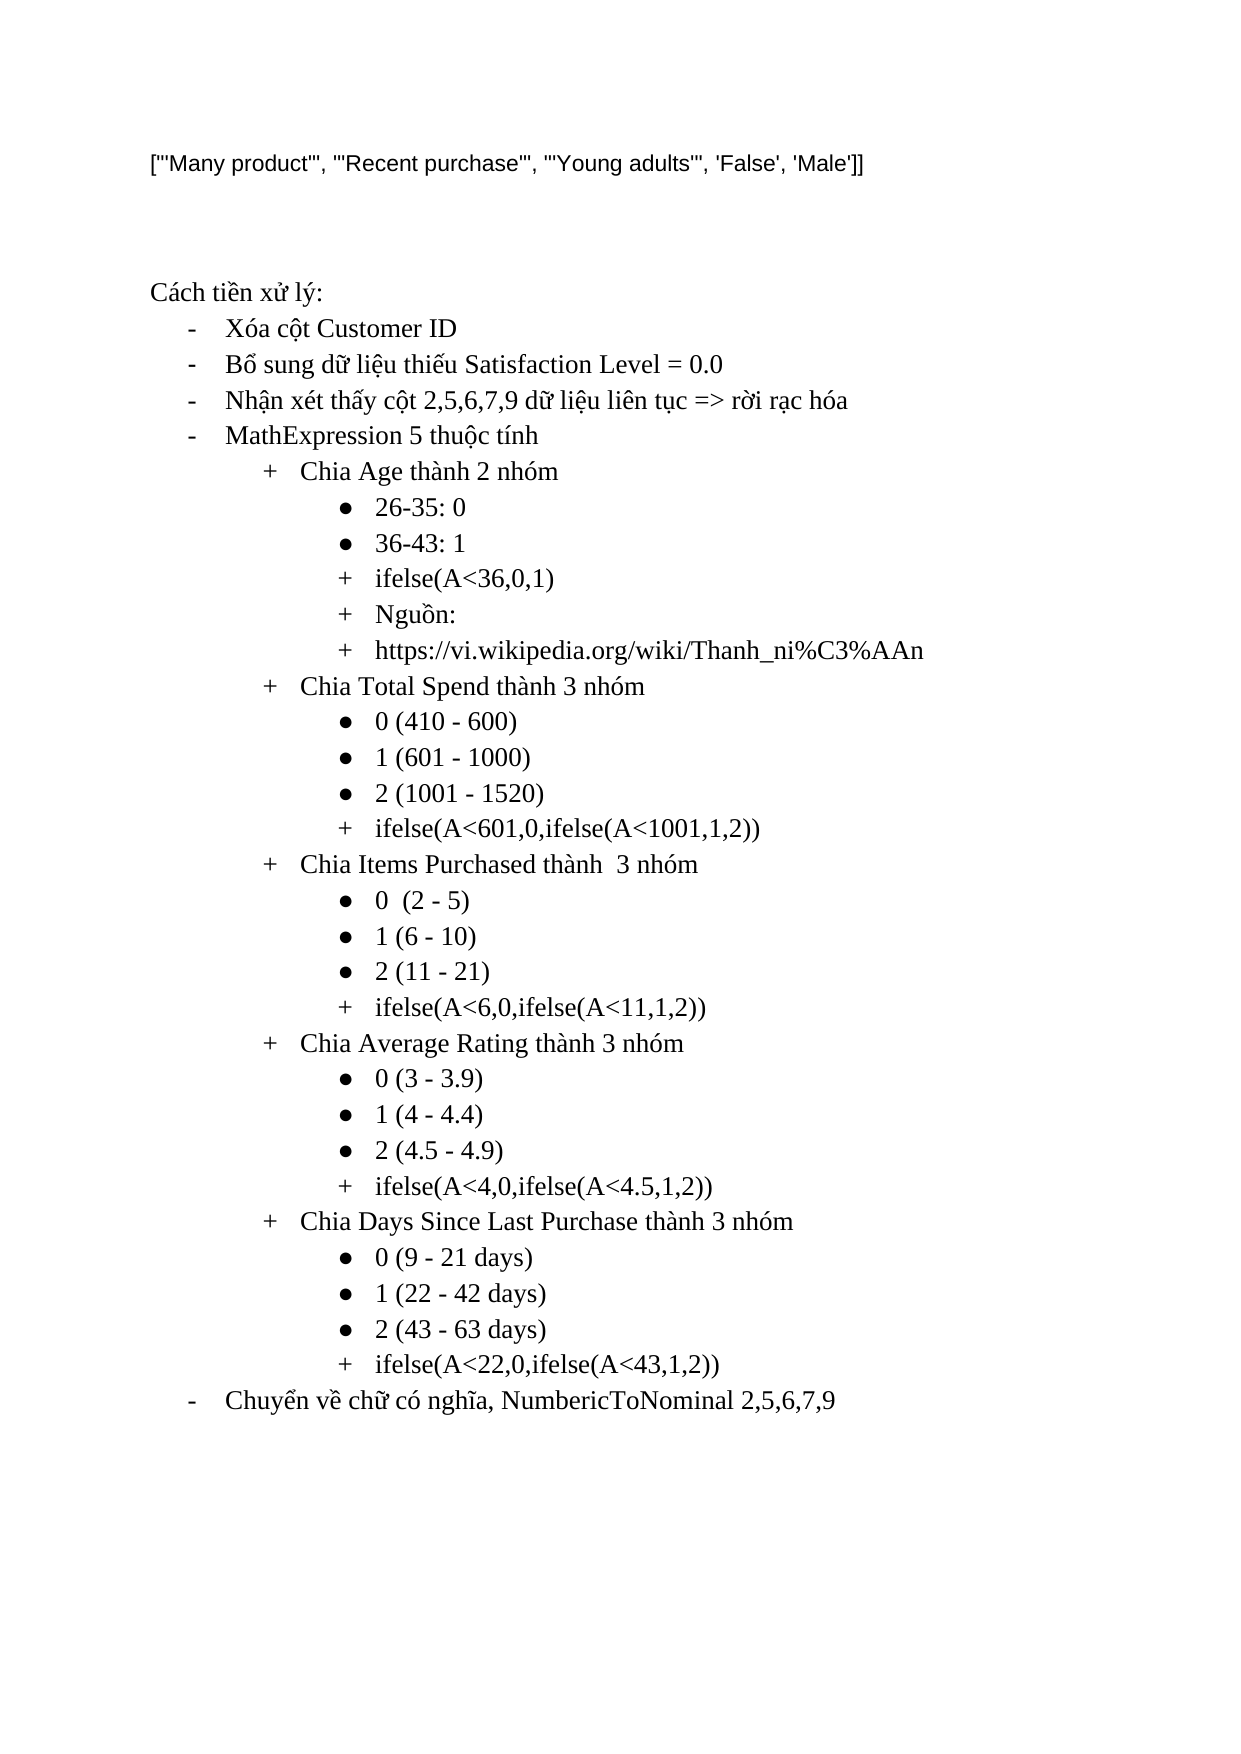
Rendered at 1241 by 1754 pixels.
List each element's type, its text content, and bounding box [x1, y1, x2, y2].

list 26-35: 0 [337, 491, 1090, 522]
list 1 (601 - 1000) [337, 741, 1090, 772]
list Nhận xét thấy cột 2,5,6,7,9 dữ liệu liên tục => rời rạc hóa [187, 384, 1090, 415]
list 2 (1001 - 1520) [337, 777, 1090, 808]
list MathExpression 5 thuộc tính [187, 419, 1090, 451]
list 0 (410 - 600) [337, 705, 1090, 736]
list 1 (4 - 4.4) [337, 1098, 1090, 1129]
list Chia Items Purchased thành 3 nhóm [262, 848, 1090, 879]
list Nguồn: [337, 598, 1090, 629]
text Cách tiền xử lý: [150, 276, 1090, 307]
list 1 (6 - 10) [337, 920, 1090, 951]
list 0 (2 - 5) [337, 884, 1090, 915]
list ifelse(A<4,0,ifelse(A<4.5,1,2)) [337, 1170, 1090, 1201]
list Chia Age thành 2 nhóm [262, 455, 1090, 486]
list Chia Total Spend thành 3 nhóm [262, 669, 1090, 701]
list 2 (11 - 21) [337, 955, 1090, 987]
list Chuyển về chữ có nghĩa, NumbericToNominal 2,5,6,7,9 [187, 1384, 1090, 1415]
list Chia Average Rating thành 3 nhóm [262, 1027, 1090, 1058]
list ifelse(A<36,0,1) [337, 562, 1090, 593]
list 2 (43 - 63 days) [337, 1313, 1090, 1344]
list 2 (4.5 - 4.9) [337, 1134, 1090, 1165]
list ifelse(A<6,0,ifelse(A<11,1,2)) [337, 991, 1090, 1022]
list ifelse(A<22,0,ifelse(A<43,1,2)) [337, 1348, 1090, 1379]
list 0 (3 - 3.9) [337, 1063, 1090, 1094]
list ifelse(A<601,0,ifelse(A<1001,1,2)) [337, 812, 1090, 844]
list https://vi.wikipedia.org/wiki/Thanh_ni%C3%AAn [337, 634, 1090, 665]
list 0 (9 - 21 days) [337, 1241, 1090, 1272]
list Xóa cột Customer ID [187, 312, 1090, 343]
list 1 (22 - 42 days) [337, 1277, 1090, 1308]
list 36-43: 1 [337, 527, 1090, 558]
list Chia Days Since Last Purchase thành 3 nhóm [262, 1206, 1090, 1237]
text ["'Many product'", "'Recent purchase'", "'Young adults'", 'False', 'Male']] [150, 150, 1090, 176]
list Bổ sung dữ liệu thiếu Satisfaction Level = 0.0 [187, 348, 1090, 379]
